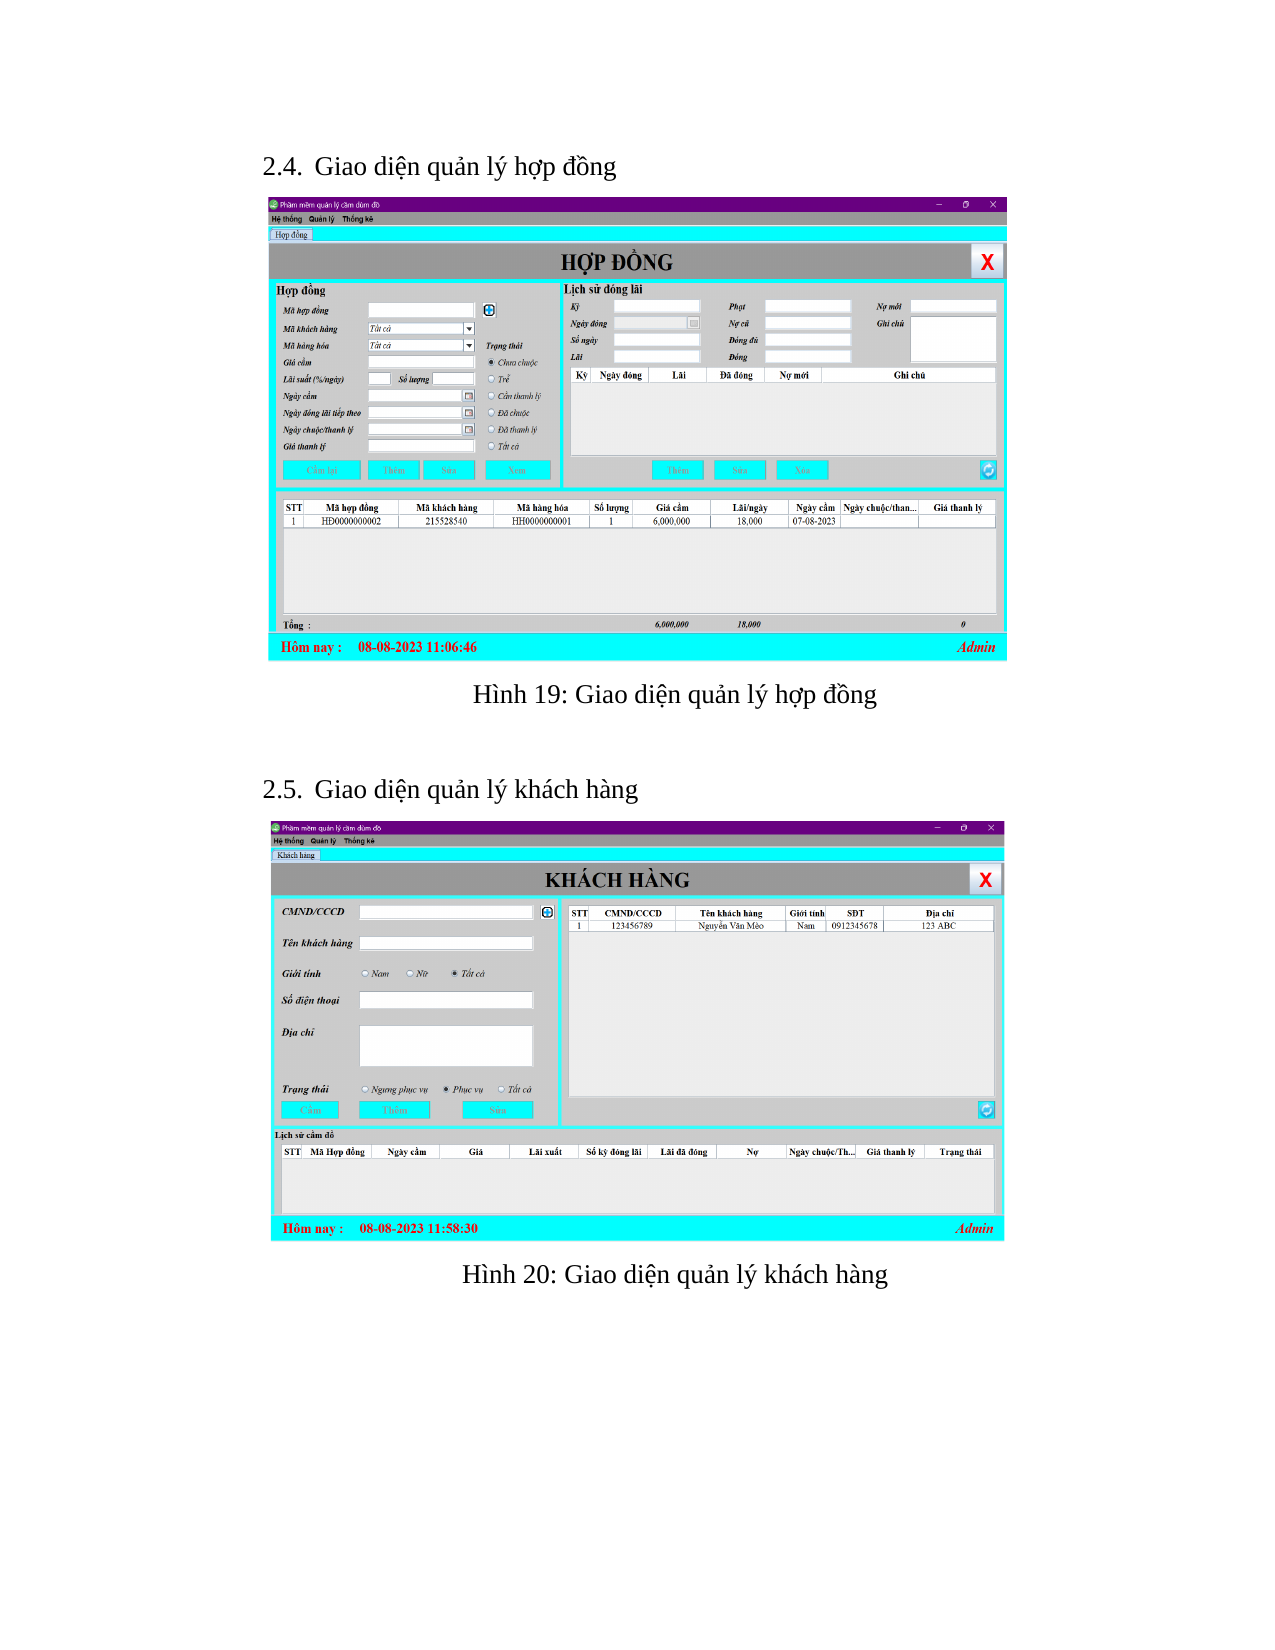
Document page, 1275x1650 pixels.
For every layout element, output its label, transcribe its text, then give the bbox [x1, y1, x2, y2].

text Hình 19: Giao diện quản lý hợp đồng [225, 678, 1125, 709]
picture [268, 197, 1007, 662]
text Hình 20: Giao diện quản lý khách hàng [225, 1258, 1125, 1289]
list Giao diện quản lý khách hàng [262, 774, 1125, 805]
list Giao diện quản lý hợp đồng [262, 150, 1125, 181]
picture [270, 821, 1005, 1242]
